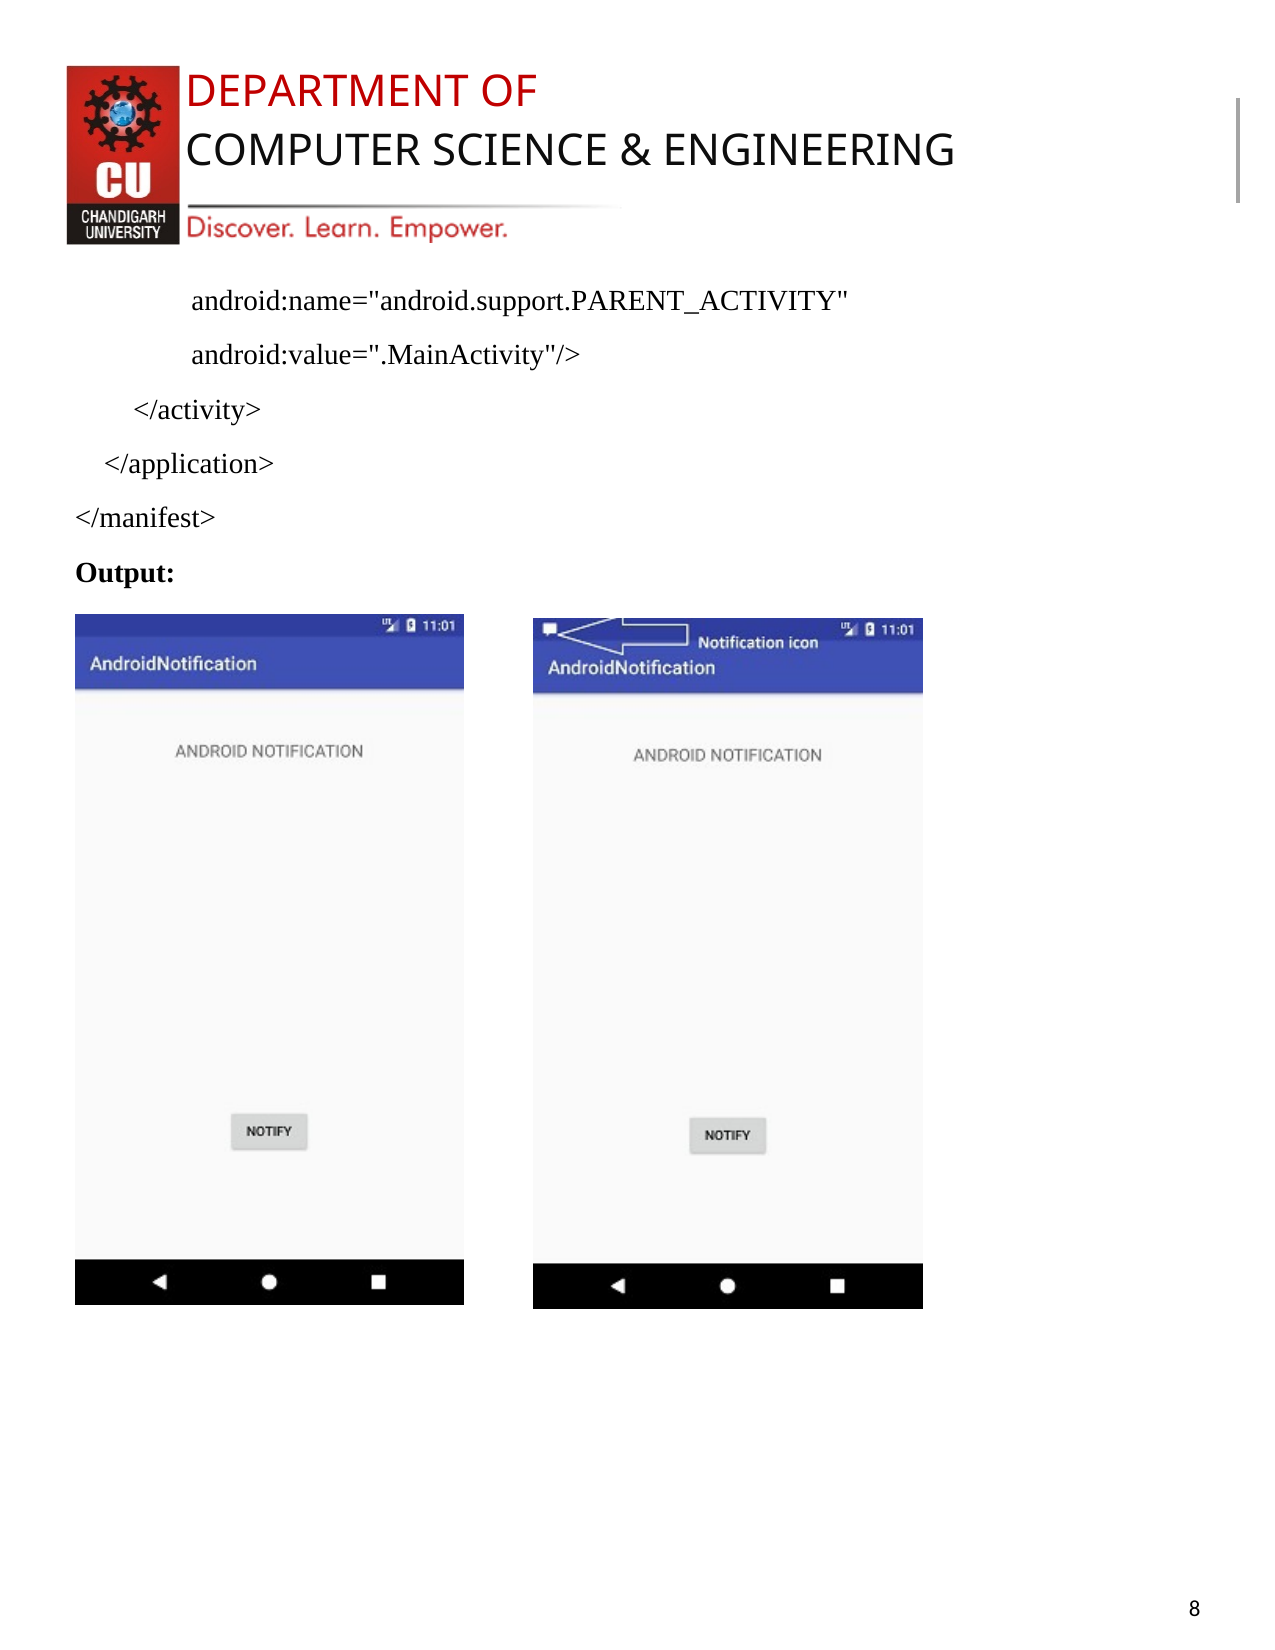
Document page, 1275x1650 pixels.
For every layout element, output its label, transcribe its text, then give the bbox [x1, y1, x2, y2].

text </activity> [74, 392, 1200, 425]
picture [66, 65, 663, 245]
picture [75, 614, 464, 1305]
text android:value=".MainActivity"/> [74, 337, 1200, 371]
picture [533, 618, 923, 1309]
text </application> [74, 446, 1200, 480]
text </manifest> [74, 501, 1200, 534]
text android:name="android.support.PARENT_ACTIVITY" [74, 283, 1200, 317]
text Output: [75, 555, 1200, 588]
